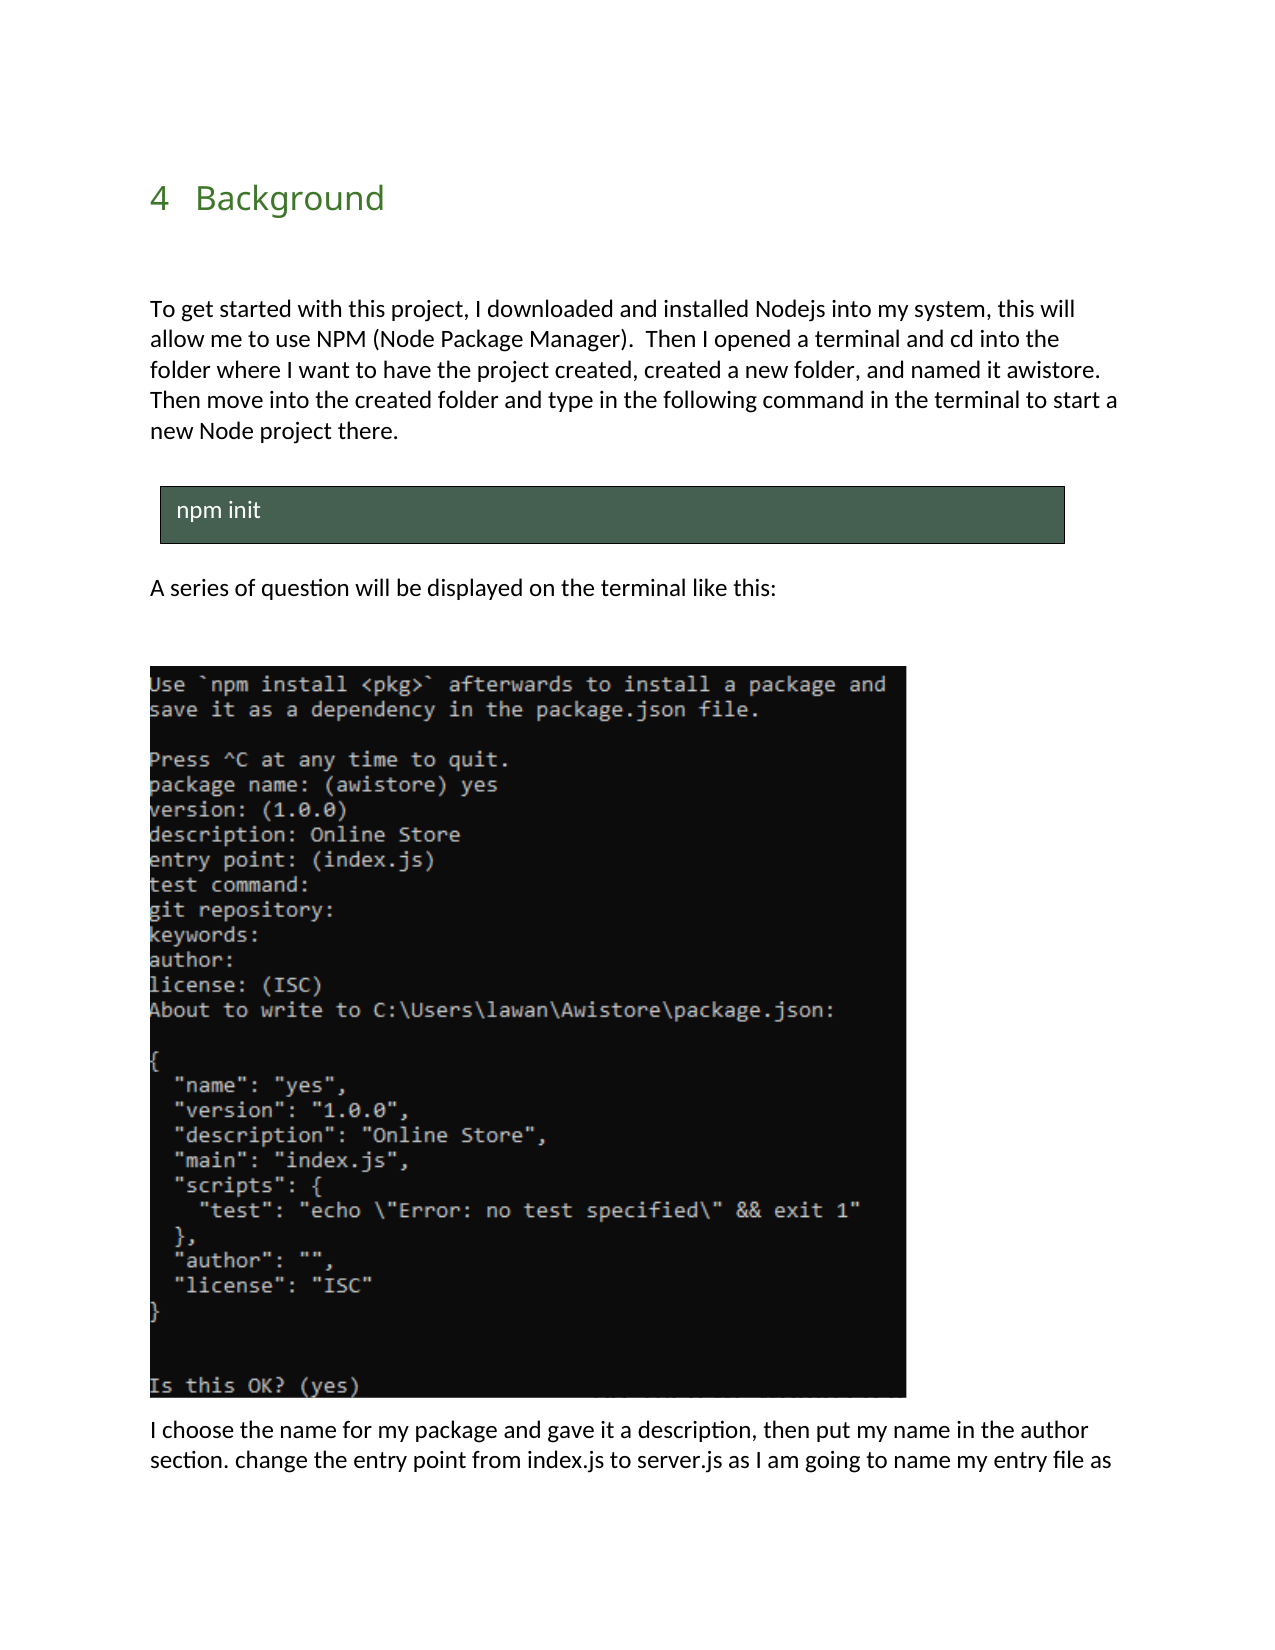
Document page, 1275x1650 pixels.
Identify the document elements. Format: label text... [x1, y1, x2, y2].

text To get started with this project, I downloaded and installed Nodejs into my system, this will allow me to use NPM (Node Package Manager). Then I opened a terminal and cd into the folder where I want to have the project created, created a new folder, and named it awistore. Then move into the created folder and type in the following command in the terminal to start a new Node project there. [150, 293, 1125, 446]
text A series of question will be displayed on the terminal like this: [150, 572, 1125, 602]
picture [150, 666, 907, 1398]
subtitle Background [150, 175, 1125, 220]
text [150, 1414, 1125, 1475]
